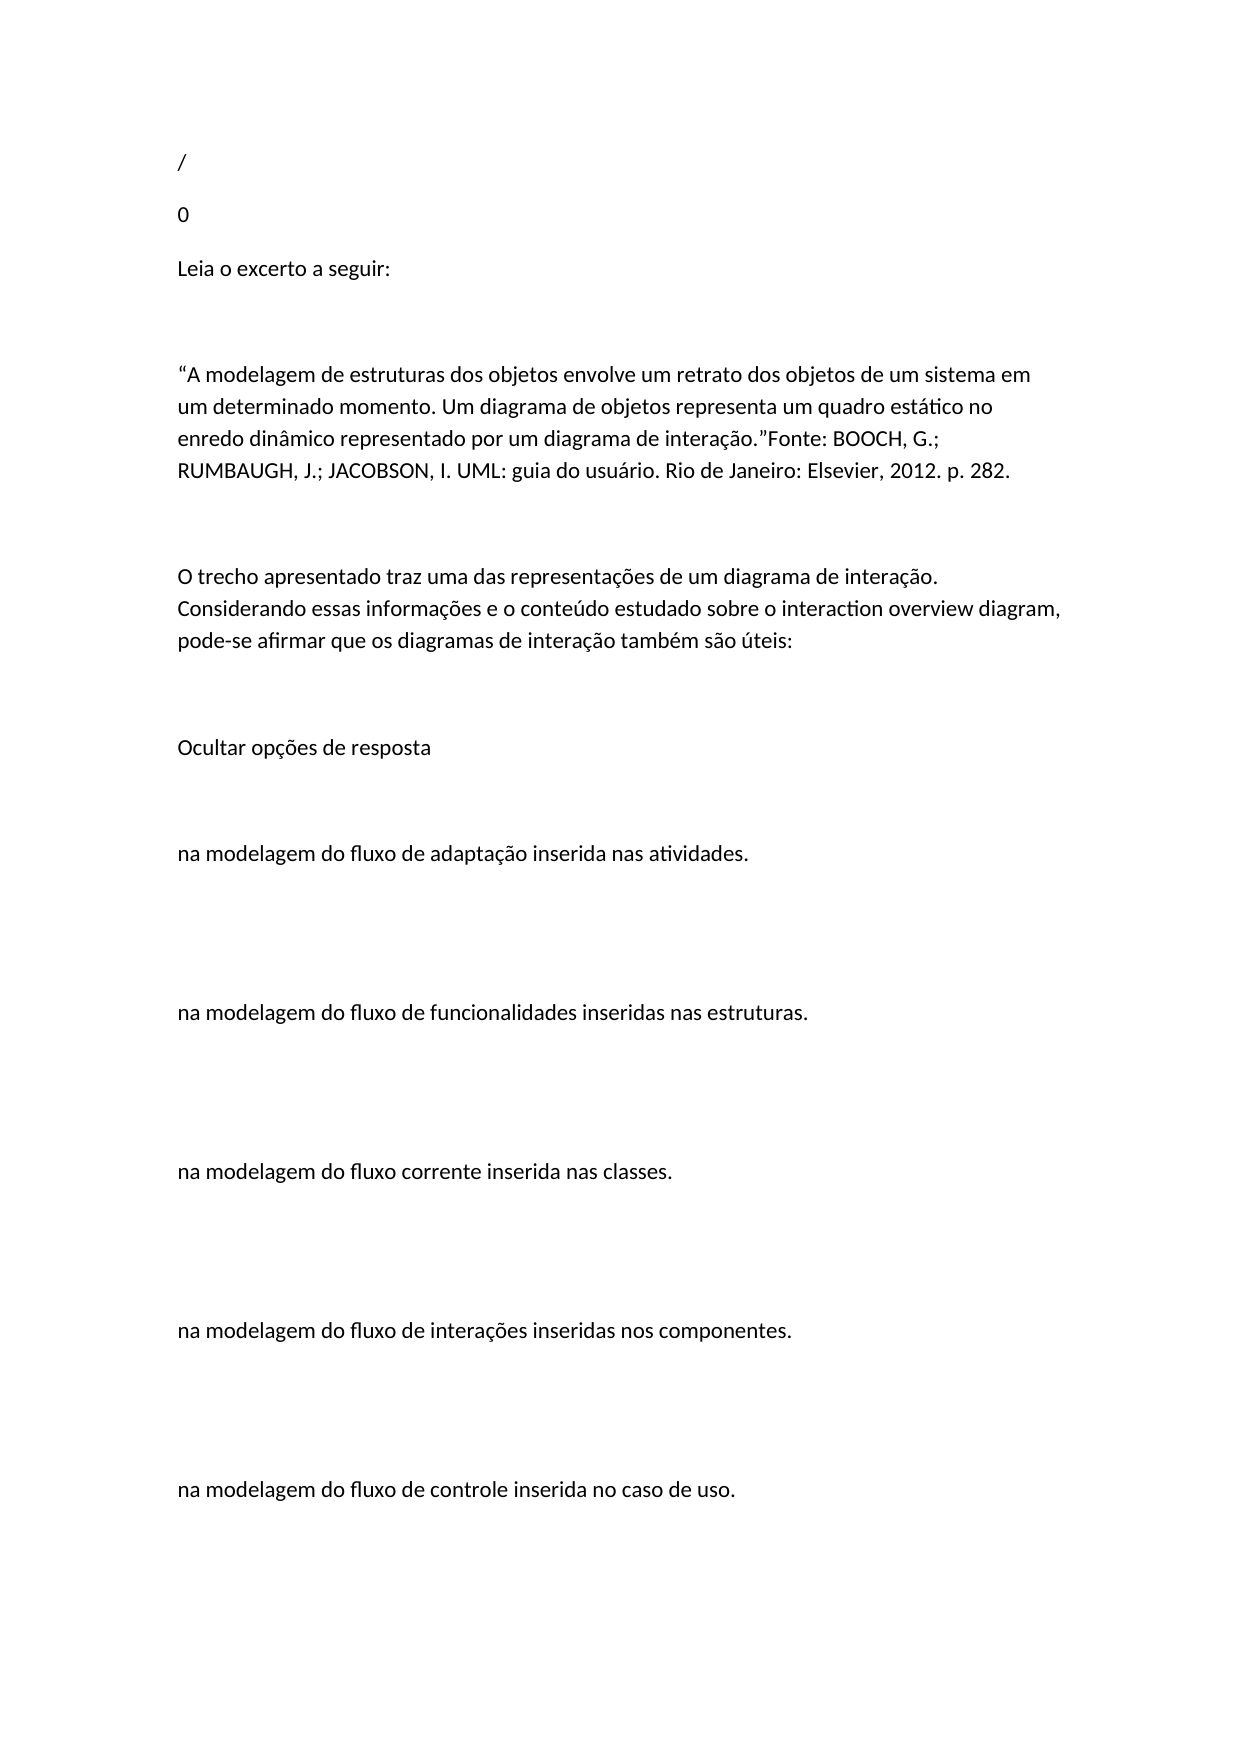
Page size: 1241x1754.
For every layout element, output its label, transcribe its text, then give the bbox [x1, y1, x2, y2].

text / [177, 148, 1063, 176]
text 0 [177, 201, 1063, 229]
text na modelagem do fluxo de controle inserida no caso de uso. [177, 1475, 1063, 1503]
text na modelagem do fluxo de interações inseridas nos componentes. [177, 1316, 1063, 1344]
text na modelagem do fluxo corrente inserida nas classes. [177, 1157, 1063, 1185]
text Leia o excerto a seguir: [177, 254, 1063, 282]
text na modelagem do fluxo de adaptação inserida nas atividades. [177, 839, 1063, 867]
text “A modelagem de estruturas dos objetos envolve um retrato dos objetos de um sistema em um determinado momento. Um diagrama de objetos representa um quadro estático no enredo dinâmico representado por um diagrama de interação.”Fonte: BOOCH, G.; RUMBAUGH, J.; JACOBSON, I. UML: guia do usuário. Rio de Janeiro: Elsevier, 2012. p. 282. [177, 360, 1063, 484]
text na modelagem do fluxo de funcionalidades inseridas nas estruturas. [177, 998, 1063, 1026]
text Ocultar opções de resposta [177, 733, 1063, 761]
text O trecho apresentado traz uma das representações de um diagrama de interação. Considerando essas informações e o conteúdo estudado sobre o interaction overview diagram, pode-se afirmar que os diagramas de interação também são úteis: [177, 562, 1063, 655]
